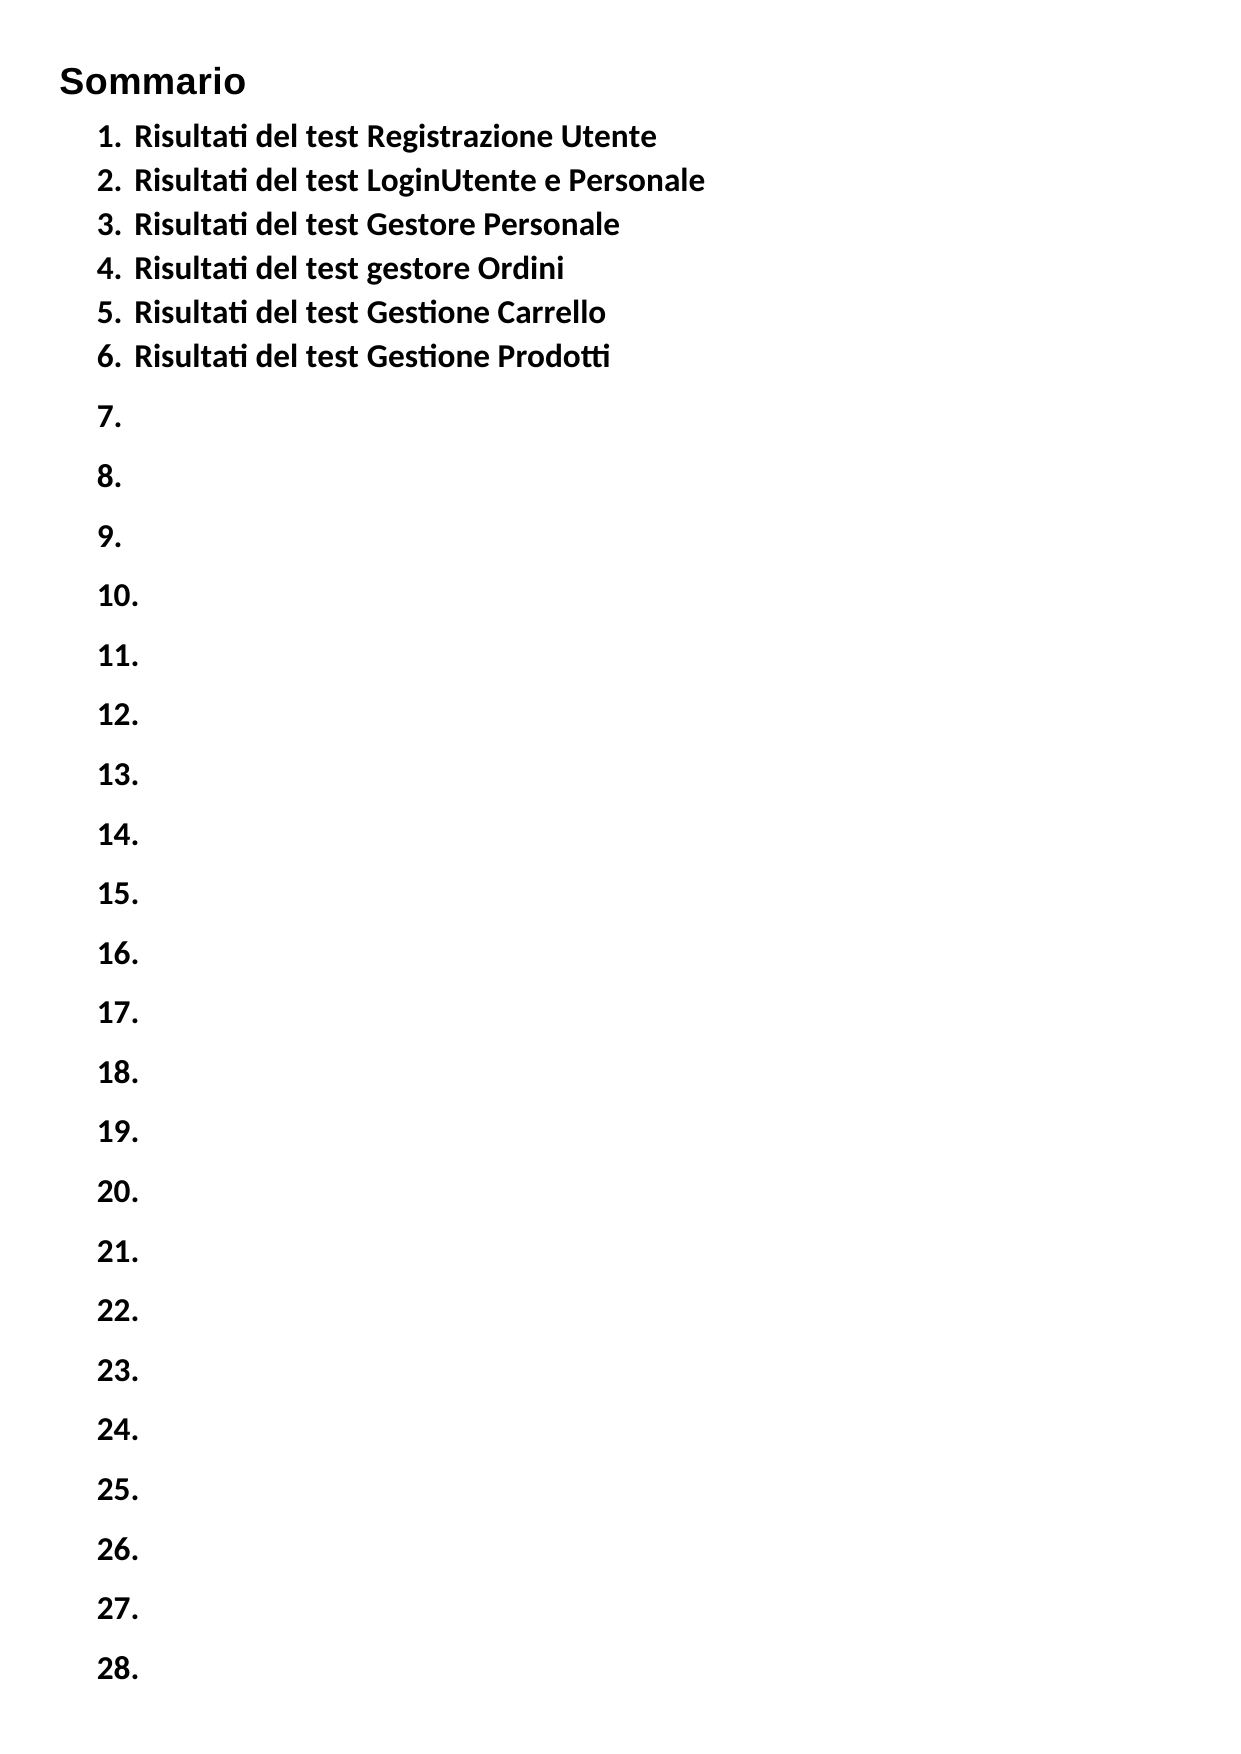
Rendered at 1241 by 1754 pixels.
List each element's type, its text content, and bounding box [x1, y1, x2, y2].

list Risultati del test Gestore Personale [97, 203, 1181, 244]
list Risultati del test LoginUtente e Personale [97, 159, 1181, 200]
list Risultati del test Gestione Prodotti [97, 335, 1181, 376]
list Risultati del test Registrazione Utente [97, 115, 1181, 156]
list Risultati del test Gestione Carrello [97, 291, 1181, 332]
list Risultati del test gestore Ordini [97, 247, 1181, 288]
title Sommario [59, 59, 1181, 102]
